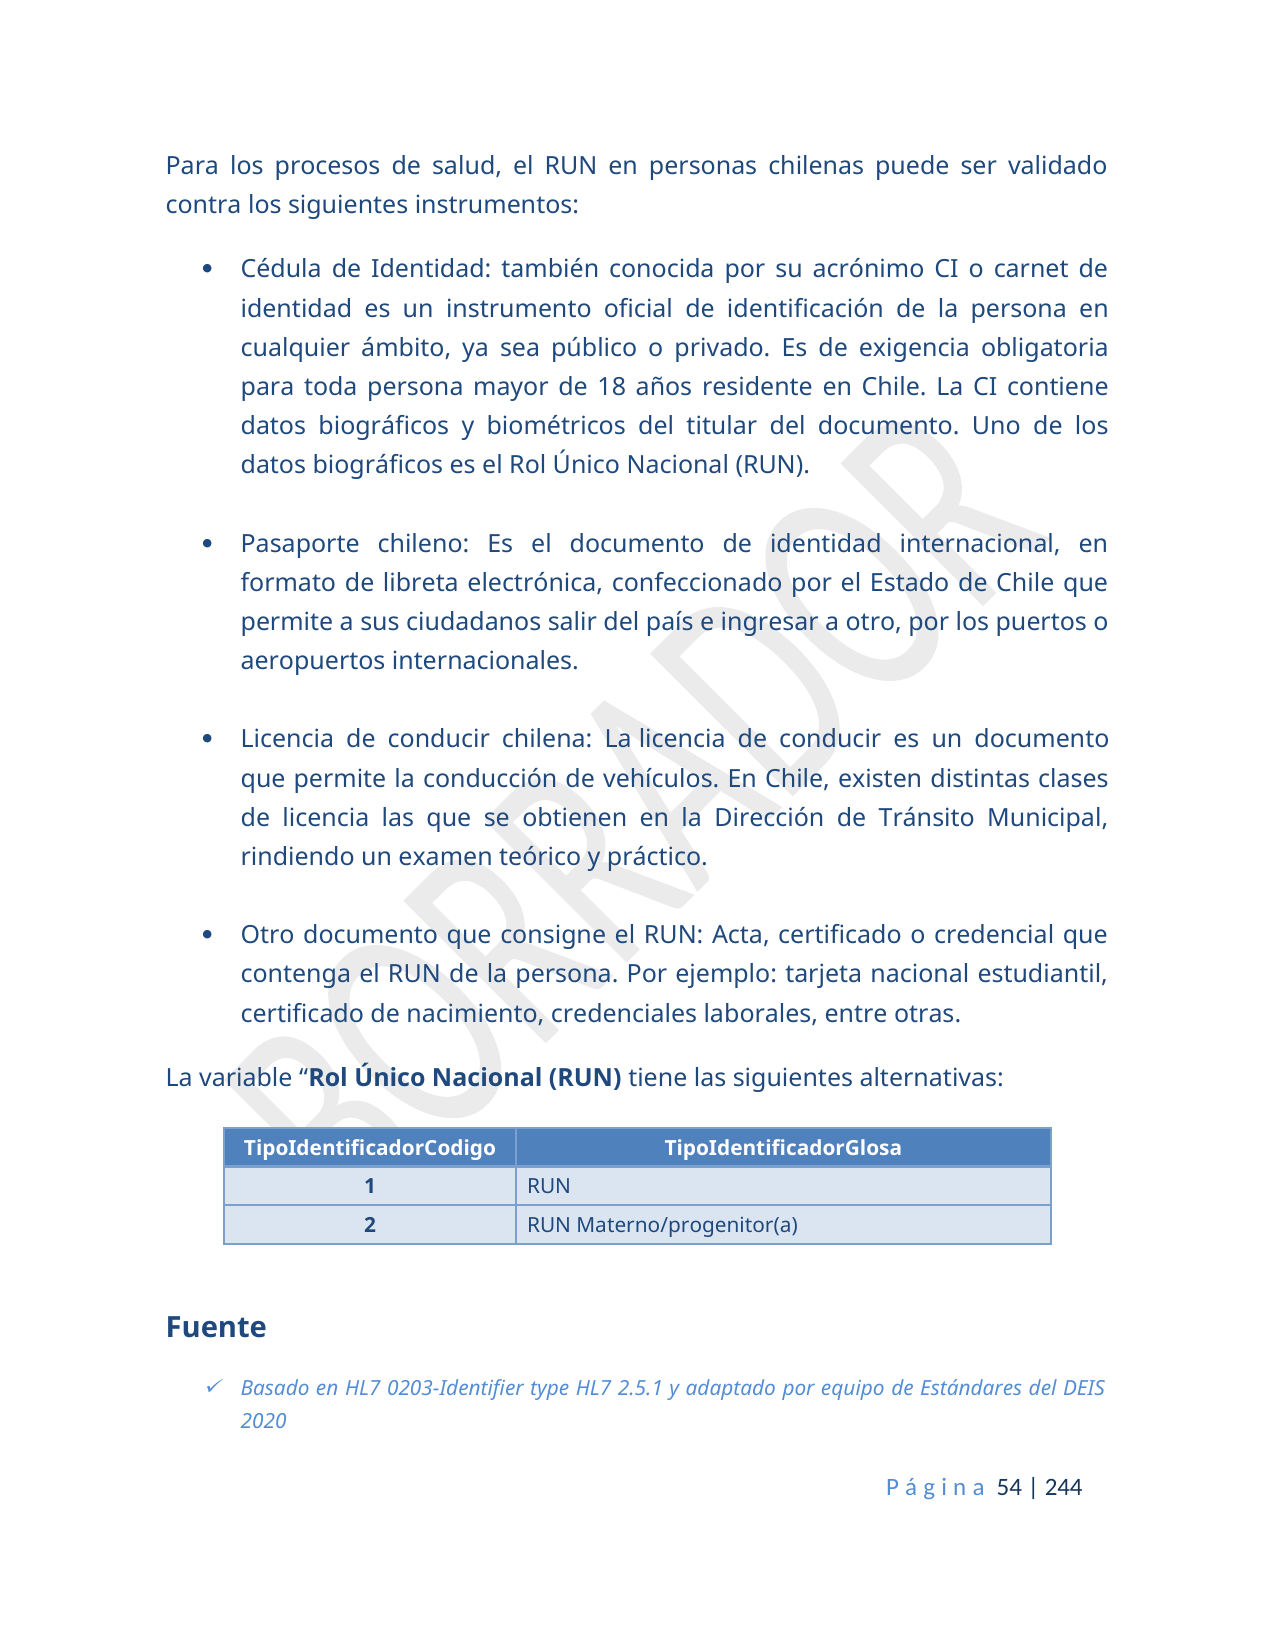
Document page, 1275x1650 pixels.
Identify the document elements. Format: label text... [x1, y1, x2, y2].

table_header TipoIdentificadorCodigo [225, 1129, 515, 1165]
text Fuente [165, 1307, 1109, 1346]
table_header TipoIdentificadorGlosa [517, 1129, 1050, 1165]
table_cell 1 [225, 1168, 515, 1204]
text Para los procesos de salud, el RUN en personas chilenas puede ser validado contra los siguientes instrumentos: [165, 148, 1109, 221]
list Otro documento que consigne el RUN: Acta, certificado o credencial que contenga el RUN de la persona. Por ejemplo: tarjeta nacional estudiantil, certificado de nacimiento, credenciales laborales, entre otras. [203, 917, 1109, 1029]
table_cell RUN [517, 1168, 1050, 1204]
list Pasaporte chileno: Es el documento de identidad internacional, en formato de libreta electrónica, confeccionado por el Estado de Chile que permite a sus ciudadanos salir del país e ingresar a otro, por los puertos o aeropuertos internacionales. [203, 525, 1109, 677]
list Cédula de Identidad: también conocida por su acrónimo CI o carnet de identidad es un instrumento oficial de identificación de la persona en cualquier ámbito, ya sea público o privado. Es de exigencia obligatoria para toda persona mayor de 18 años residente en Chile. La CI contiene datos biográficos y biométricos del titular del documento. Uno de los datos biográficos es el Rol Único Nacional (RUN). [203, 251, 1109, 481]
table_cell RUN Materno/progenitor(a) [517, 1206, 1050, 1243]
table_cell 2 [225, 1206, 515, 1243]
list Basado en HL7 0203-Identifier type HL7 2.5.1 y adaptado por equipo de Estándares del DEIS 2020 [203, 1373, 1109, 1434]
text La variable “Rol Único Nacional (RUN) tiene las siguientes alternativas: [165, 1059, 1109, 1093]
list Licencia de conducir chilena: La licencia de conducir es un documento que permite la conducción de vehículos. En Chile, existen distintas clases de licencia las que se obtienen en la Dirección de Tránsito Municipal, rindiendo un examen teórico y práctico. [203, 721, 1109, 873]
